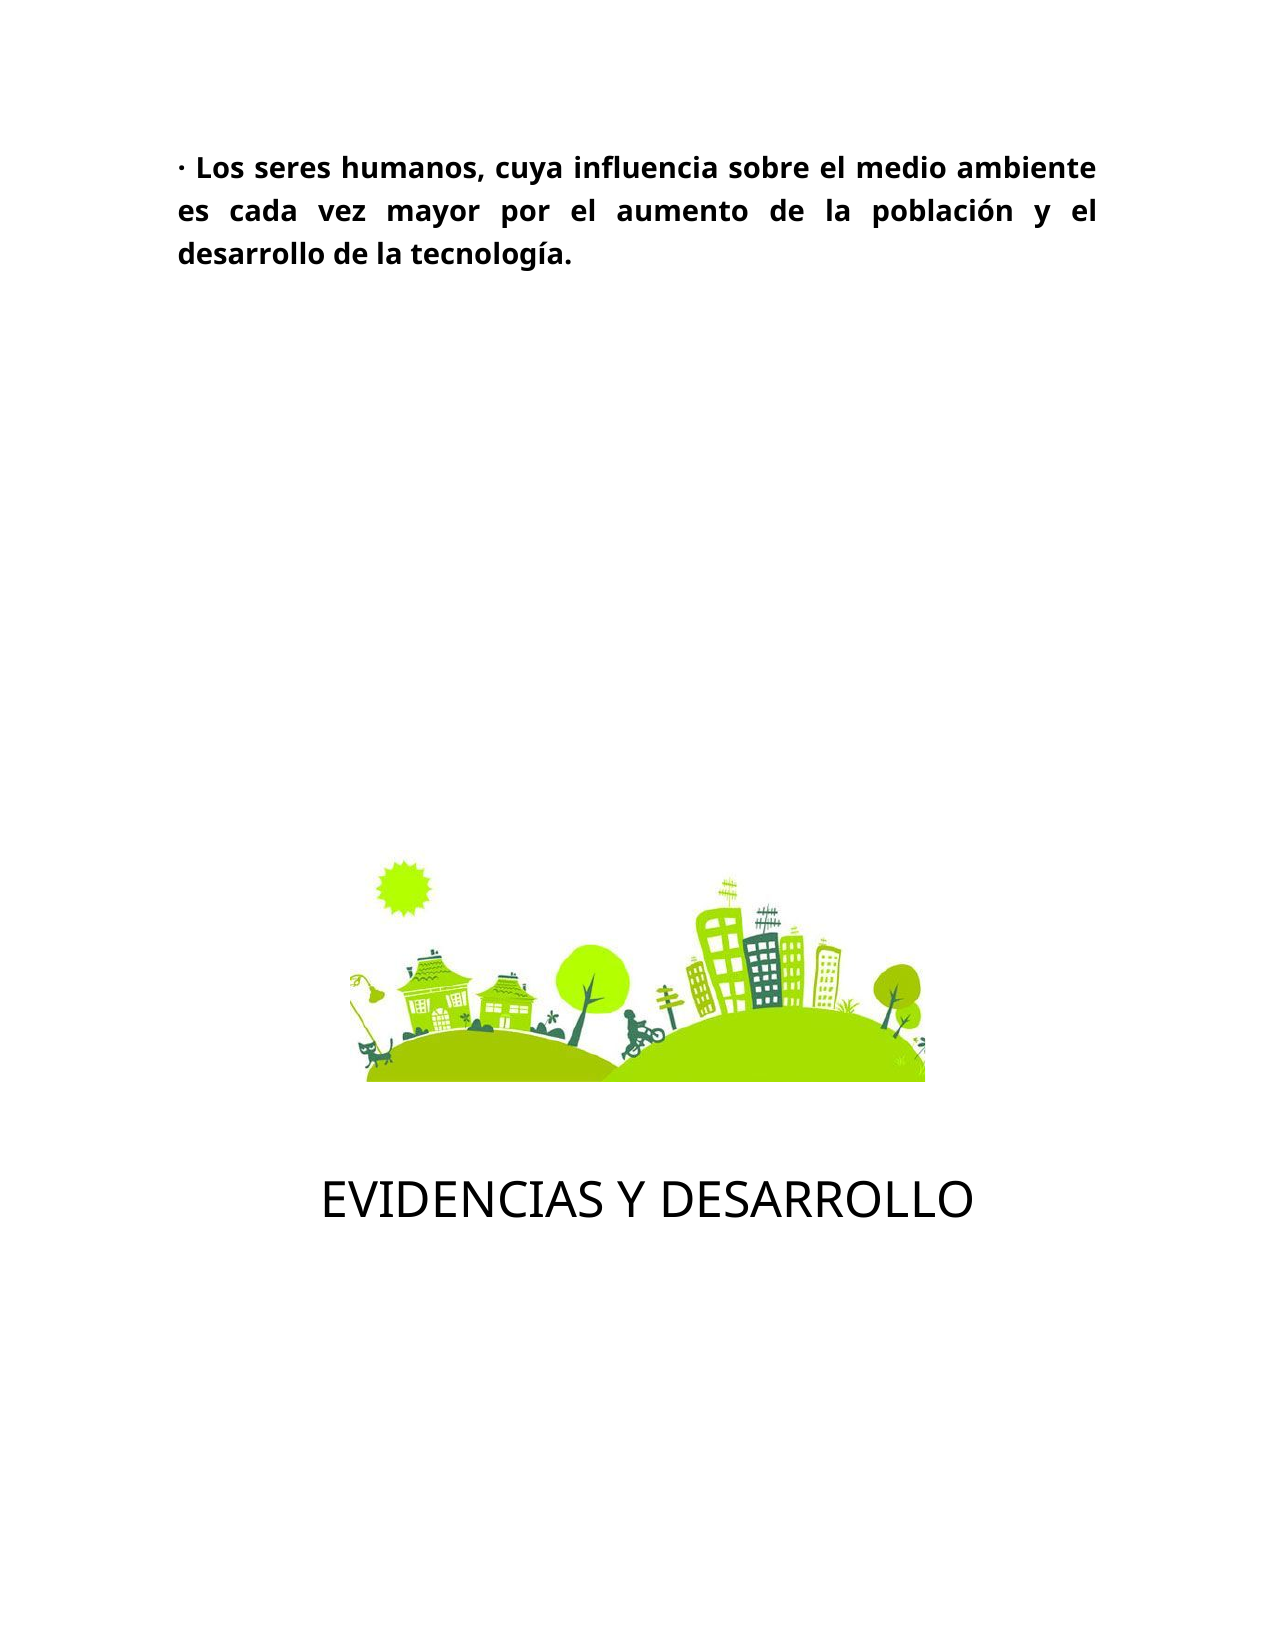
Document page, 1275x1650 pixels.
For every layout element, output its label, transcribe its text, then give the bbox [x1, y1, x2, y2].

text · Los seres humanos, cuya influencia sobre el medio ambiente es cada vez mayor por el aumento de la población y el desarrollo de la tecnología. [177, 148, 1098, 273]
picture [350, 850, 926, 1082]
text EVIDENCIAS Y DESARROLLO [177, 1164, 1098, 1232]
